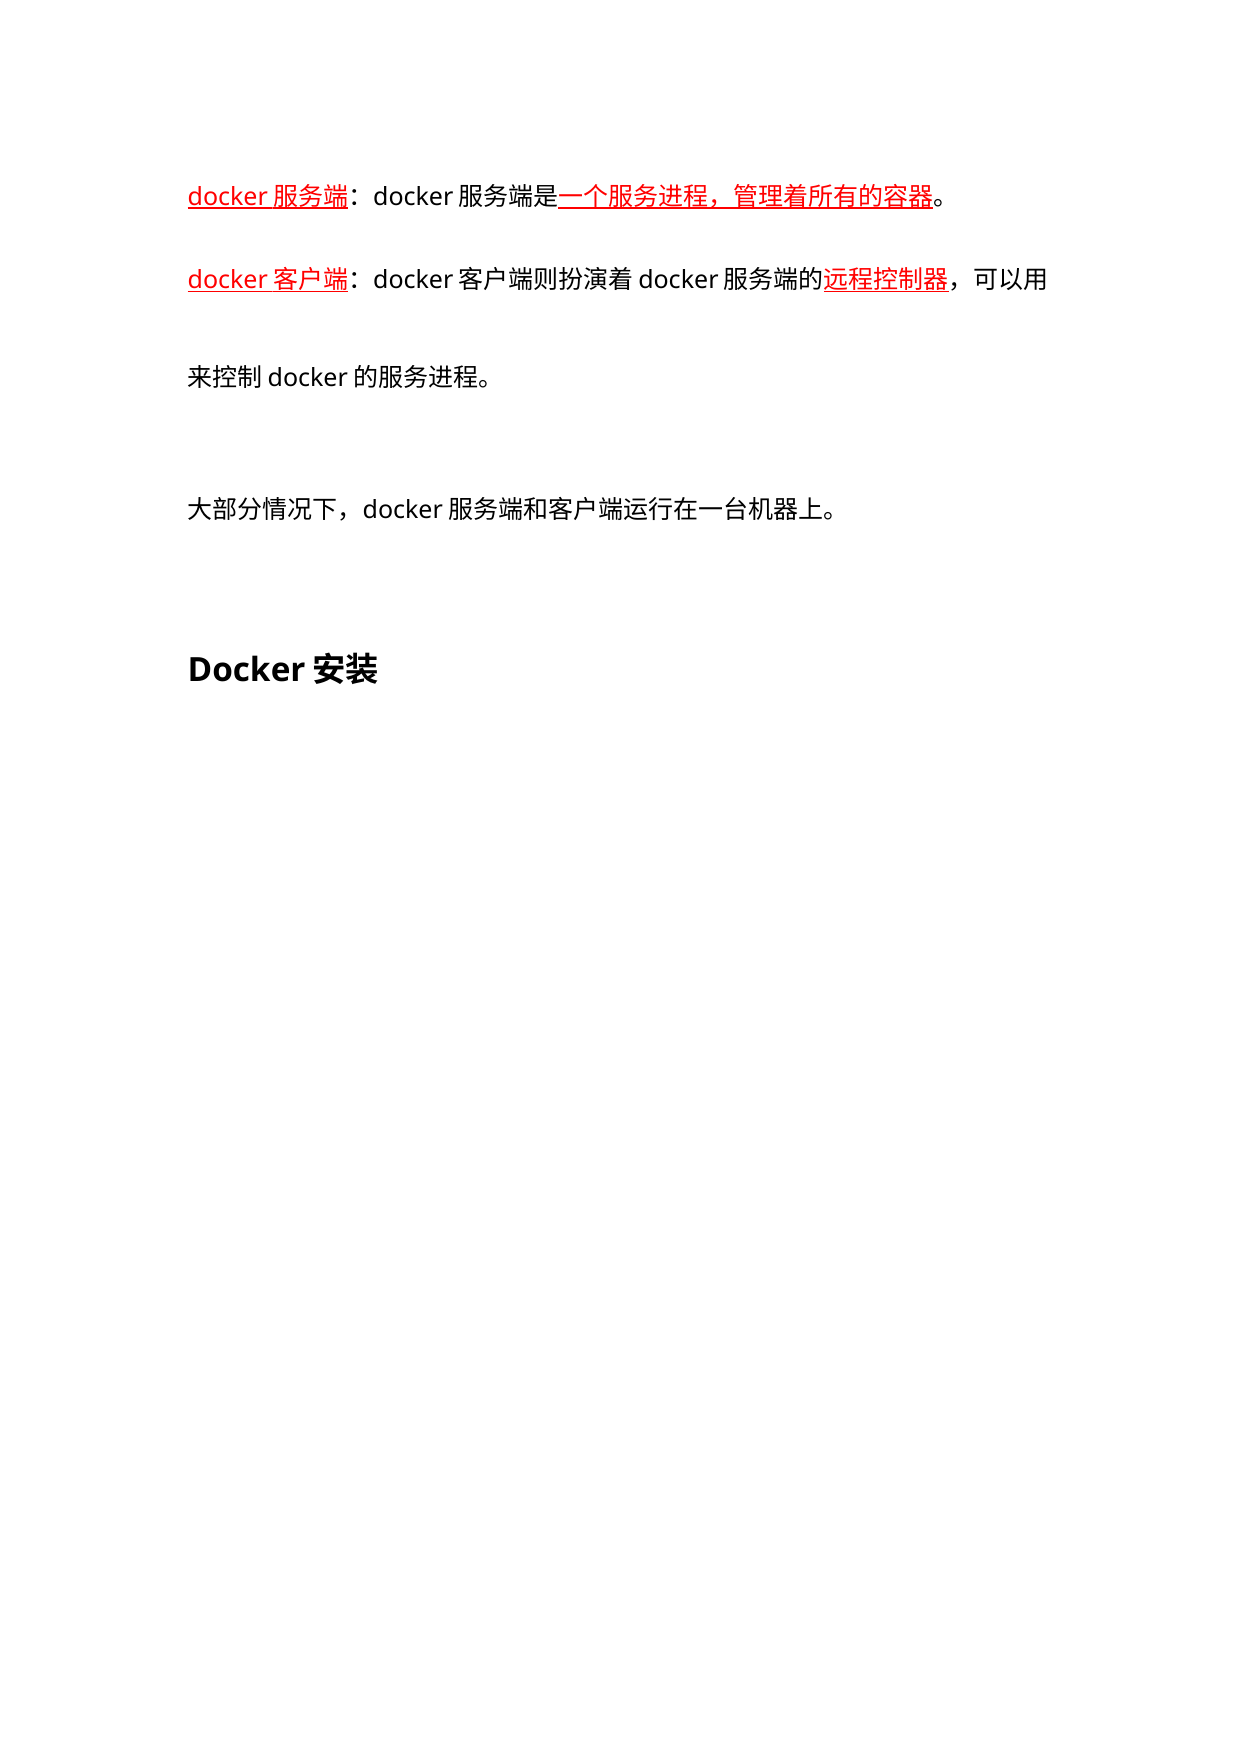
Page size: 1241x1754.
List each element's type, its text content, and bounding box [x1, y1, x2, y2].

subtitle Docker安装 [187, 635, 1053, 700]
text docker服务端：docker服务端是一个服务进程，管理着所有的容器。 [187, 162, 1053, 227]
text 大部分情况下，docker服务端和客户端运行在一台机器上。 [187, 475, 1053, 540]
text docker客户端：docker客户端则扮演着docker服务端的远程控制器，可以用来控制docker的服务进程。 [187, 245, 1053, 408]
